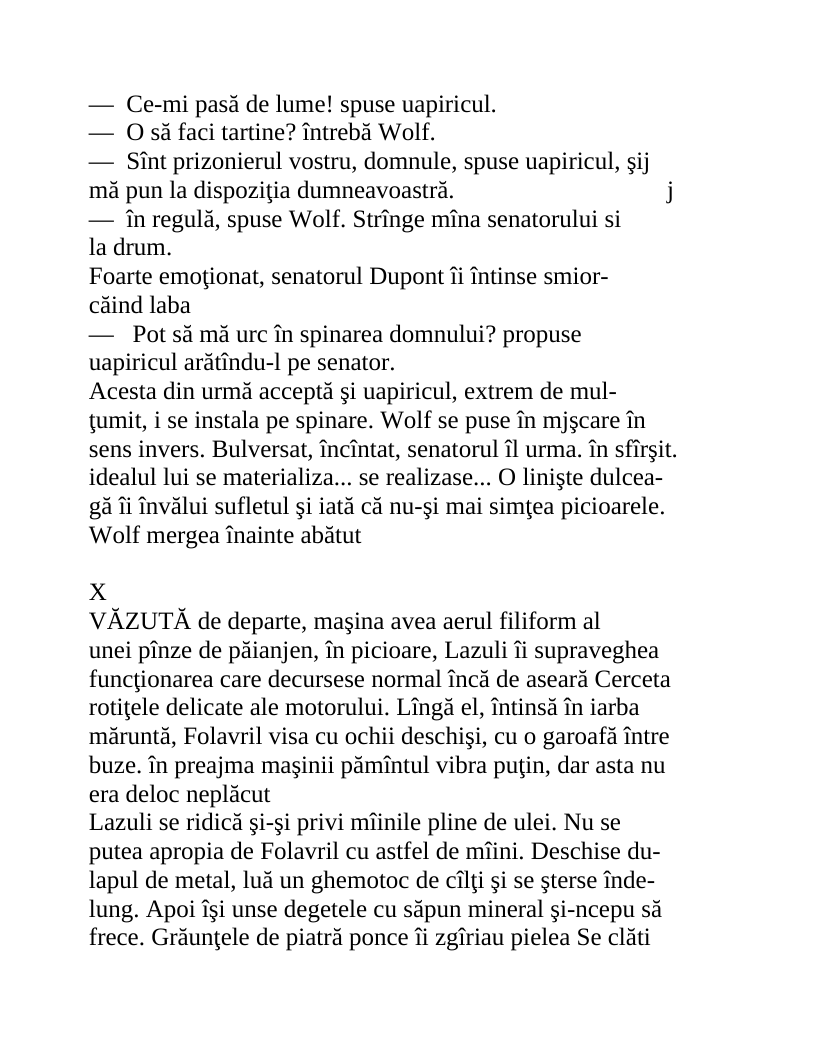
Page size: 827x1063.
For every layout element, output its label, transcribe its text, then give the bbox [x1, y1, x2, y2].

text funcţionarea care decursese normal încă de aseară Cerceta [89, 664, 738, 692]
text mă pun la dispoziţia dumneavoastră. j [89, 175, 738, 204]
text X [89, 577, 738, 606]
text căind laba [89, 290, 738, 319]
text idealul lui se materializa... se realizase... O linişte dulcea- [89, 462, 738, 491]
text unei pînze de păianjen, în picioare, Lazuli îi supraveghea [89, 635, 738, 664]
text — Ce-mi pasă de lume! spuse uapiricul. [89, 89, 738, 117]
text rotiţele delicate ale motorului. Lîngă el, întinsă în iarba [89, 692, 738, 721]
text ţumit, i se instala pe spinare. Wolf se puse în mjşcare în [89, 405, 738, 434]
text Wolf mergea înainte abătut [89, 520, 738, 549]
text putea apropia de Folavril cu astfel de mîini. Deschise du- [89, 836, 738, 865]
text — O să faci tartine? întrebă Wolf. [89, 117, 738, 146]
text lung. Apoi îşi unse degetele cu săpun mineral şi-ncepu să [89, 894, 738, 922]
text la drum. [89, 232, 738, 261]
text Acesta din urmă acceptă şi uapiricul, extrem de mul- [89, 376, 738, 405]
text Foarte emoţionat, senatorul Dupont îi întinse smior- [89, 261, 738, 290]
text gă îi învălui sufletul şi iată că nu-şi mai simţea picioarele. [89, 491, 738, 520]
text Lazuli se ridică şi-şi privi mîinile pline de ulei. Nu se [89, 807, 738, 836]
text măruntă, Folavril visa cu ochii deschişi, cu o garoafă între [89, 721, 738, 750]
text — Pot să mă urc în spinarea domnului? propuse [89, 319, 738, 347]
text frece. Grăunţele de piatră ponce îi zgîriau pielea Se clăti [89, 922, 738, 951]
text uapiricul arătîndu-l pe senator. [89, 347, 738, 376]
text sens invers. Bulversat, încîntat, senatorul îl urma. în sfîrşit. [89, 434, 738, 462]
text VĂZUTĂ de departe, maşina avea aerul filiform al [89, 606, 738, 635]
text — Sînt prizonierul vostru, domnule, spuse uapiricul, şij [89, 146, 738, 175]
text lapul de metal, luă un ghemotoc de cîlţi şi se şterse înde- [89, 865, 738, 894]
text era deloc neplăcut [89, 779, 738, 807]
text buze. în preajma maşinii pămîntul vibra puţin, dar asta nu [89, 750, 738, 779]
text — în regulă, spuse Wolf. Strînge mîna senatorului si [89, 204, 738, 232]
